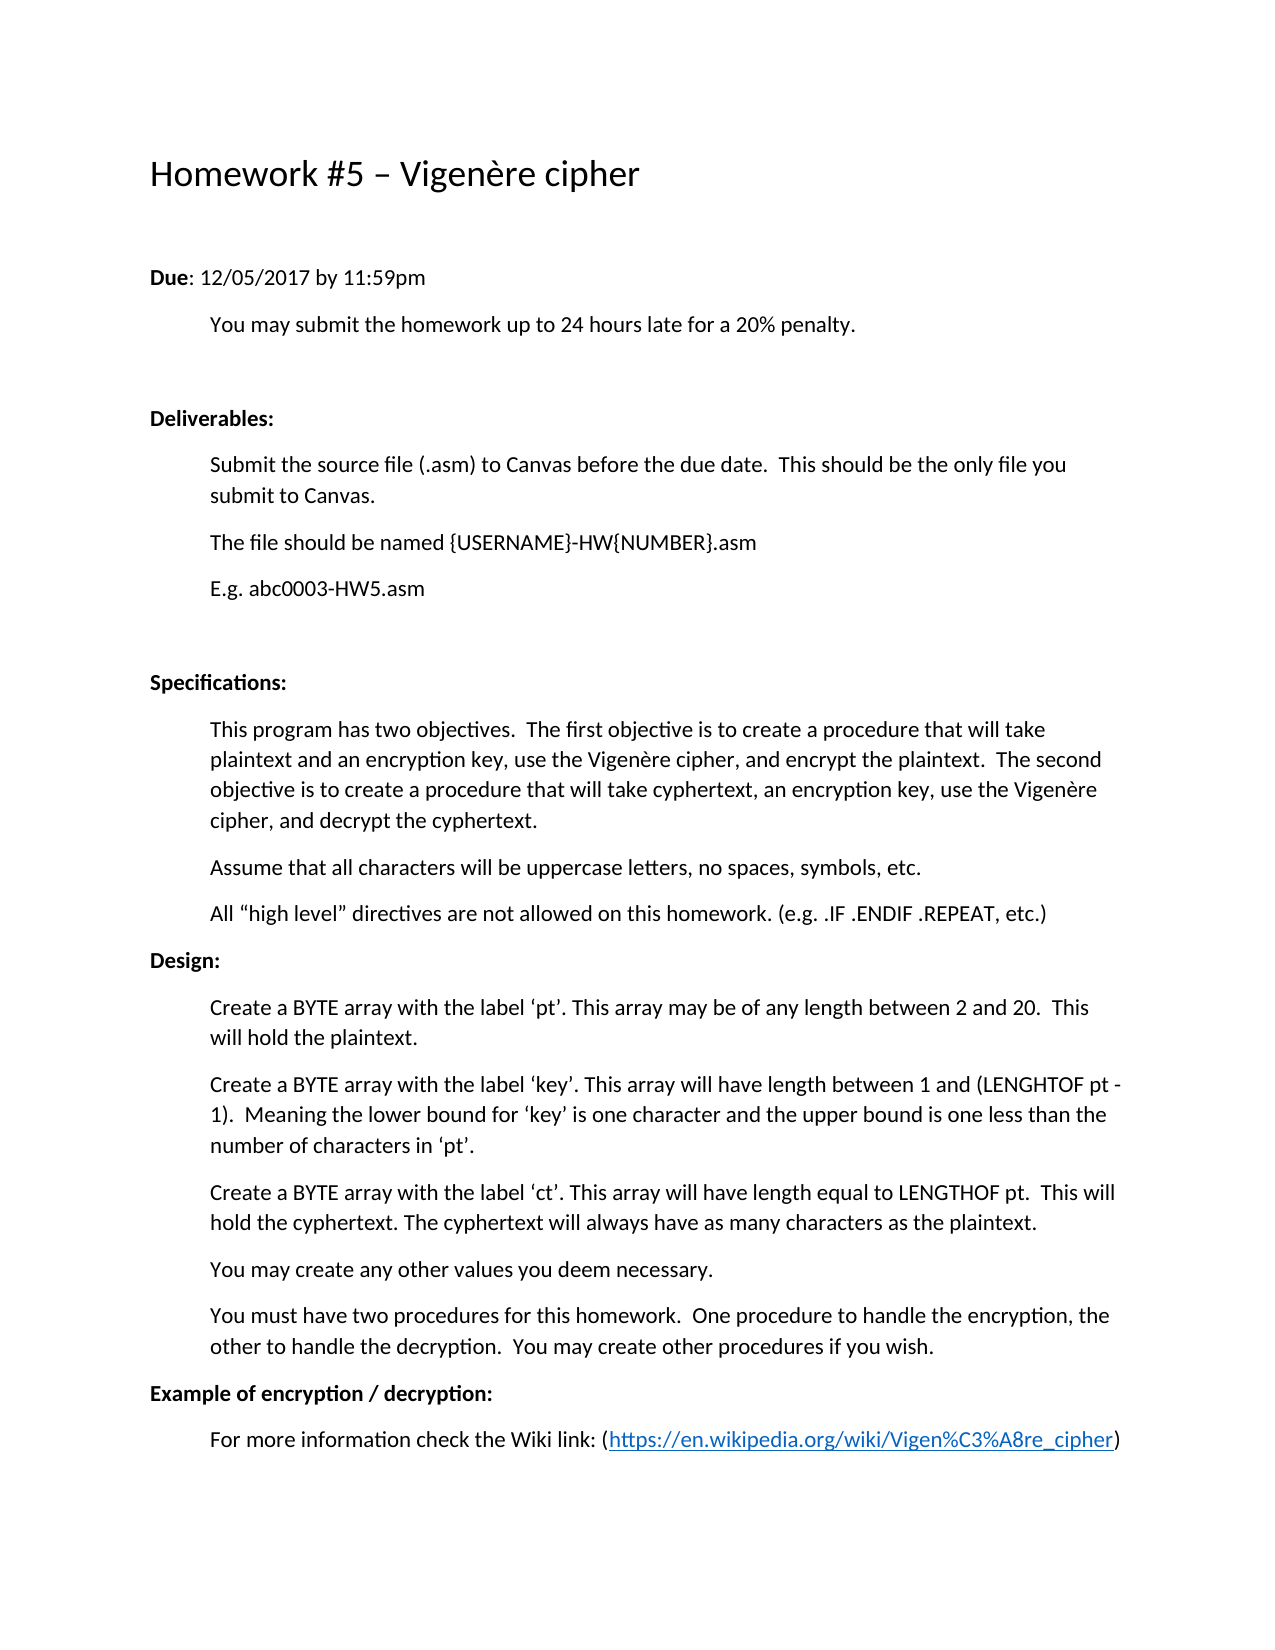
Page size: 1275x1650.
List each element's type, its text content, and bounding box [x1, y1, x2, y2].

text The file should be named {USERNAME}-HW{NUMBER}.asm [210, 528, 1125, 556]
text All “high level” directives are not allowed on this homework. (e.g. .IF .ENDIF .REPEAT, etc.) [210, 899, 1125, 927]
text Create a BYTE array with the label ‘key’. This array will have length between 1 and (LENGHTOF pt -1). Meaning the lower bound for ‘key’ is one character and the upper bound is one less than the number of characters in ‘pt’. [210, 1070, 1125, 1159]
text For more information check the Wiki link: (https://en.wikipedia.org/wiki/Vigen%C3%A8re_cipher) [210, 1426, 1125, 1453]
text Design: [150, 946, 1125, 974]
text Deliverables: [150, 404, 1125, 432]
text Assume that all characters will be uppercase letters, no spaces, symbols, etc. [210, 853, 1125, 881]
text You may submit the homework up to 24 hours late for a 20% penalty. [210, 310, 1125, 338]
text Create a BYTE array with the label ‘ct’. This array will have length equal to LENGTHOF pt. This will hold the cyphertext. The cyphertext will always have as many characters as the plaintext. [210, 1178, 1125, 1236]
text Due: 12/05/2017 by 11:59pm [150, 263, 1125, 291]
text Submit the source file (.asm) to Canvas before the due date. This should be the only file you submit to Canvas. [210, 451, 1125, 509]
text Example of encryption / decryption: [150, 1379, 1125, 1407]
text Create a BYTE array with the label ‘pt’. This array may be of any length between 2 and 20. This will hold the plaintext. [210, 993, 1125, 1051]
text You must have two procedures for this homework. One procedure to handle the encryption, the other to handle the decryption. You may create other procedures if you wish. [210, 1302, 1125, 1360]
text You may create any other values you deem necessary. [210, 1255, 1125, 1283]
text Homework #5 – Vigenère cipher [150, 150, 1125, 196]
text E.g. abc0003-HW5.asm [210, 574, 1125, 602]
text Specifications: [150, 668, 1125, 696]
text This program has two objectives. The first objective is to create a procedure that will take plaintext and an encryption key, use the Vigenère cipher, and encrypt the plaintext. The second objective is to create a procedure that will take cyphertext, an encryption key, use the Vigenère cipher, and decrypt the cyphertext. [210, 715, 1125, 834]
